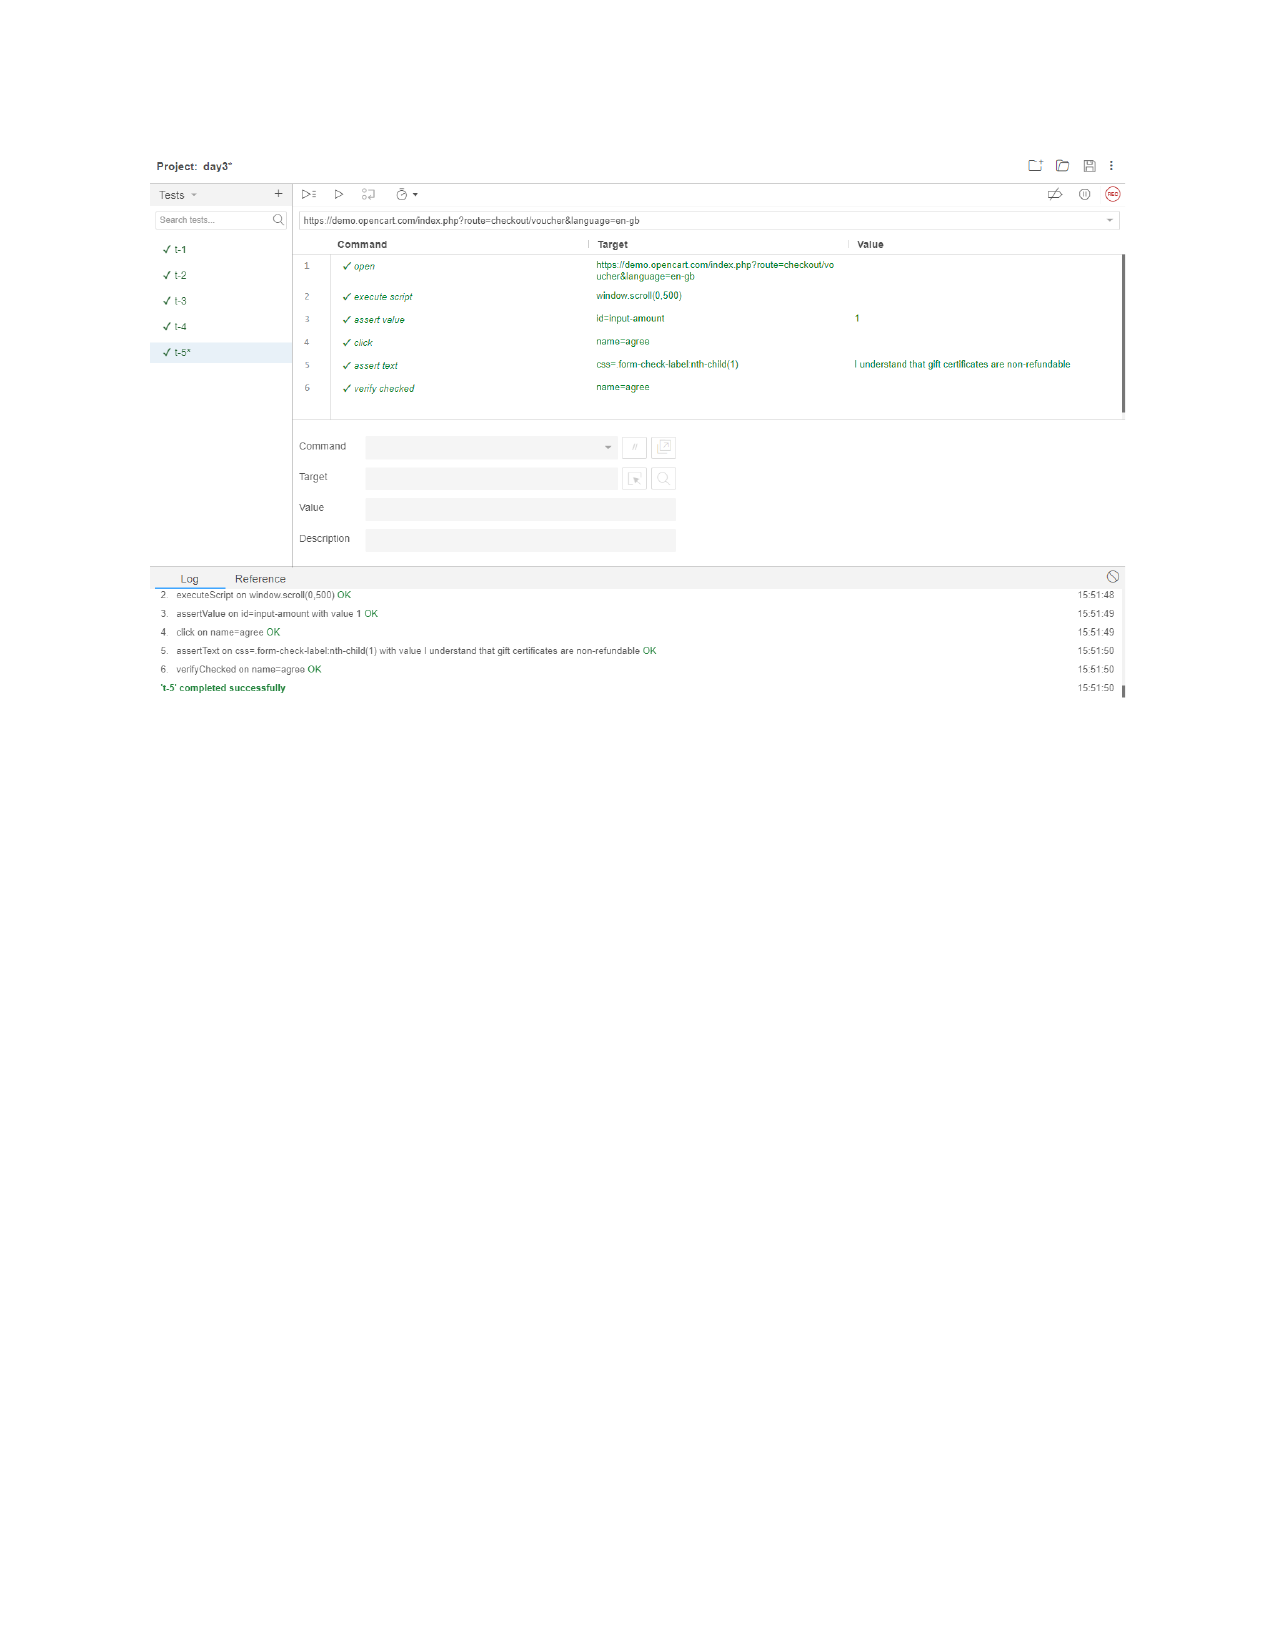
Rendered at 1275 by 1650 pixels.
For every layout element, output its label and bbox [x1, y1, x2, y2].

picture [150, 150, 1125, 698]
